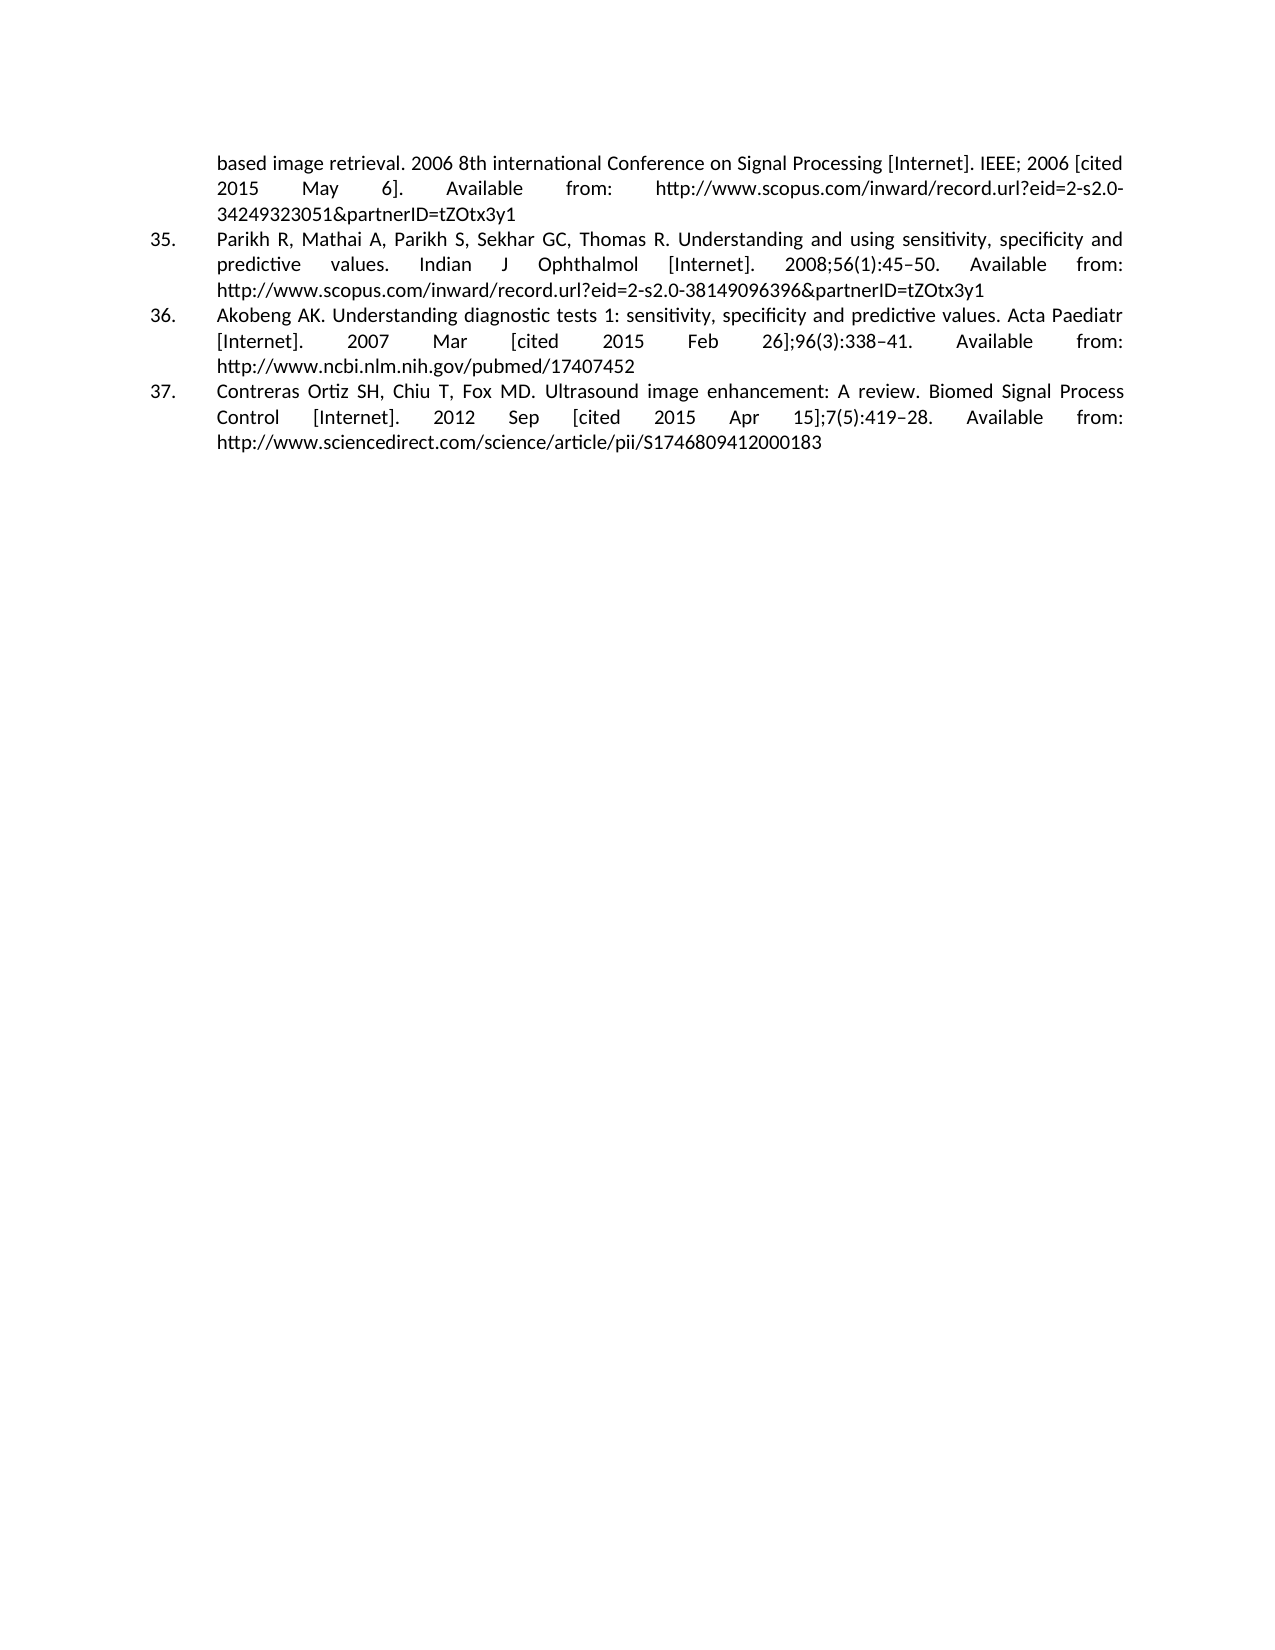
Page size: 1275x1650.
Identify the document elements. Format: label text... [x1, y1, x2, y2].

text 37. Contreras Ortiz SH, Chiu T, Fox MD. Ultrasound image enhancement: A review. Biomed Signal Process Control [Internet]. 2012 Sep [cited 2015 Apr 15];7(5):419–28. Available from: http://www.sciencedirect.com/science/article/pii/S1746809412000183 [150, 379, 1125, 455]
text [150, 150, 1125, 226]
text 35. Parikh R, Mathai A, Parikh S, Sekhar GC, Thomas R. Understanding and using sensitivity, specificity and predictive values. Indian J Ophthalmol [Internet]. 2008;56(1):45–50. Available from: http://www.scopus.com/inward/record.url?eid=2-s2.0-38149096396&partnerID=tZOtx3y1 [150, 226, 1125, 302]
text 36. Akobeng AK. Understanding diagnostic tests 1: sensitivity, specificity and predictive values. Acta Paediatr [Internet]. 2007 Mar [cited 2015 Feb 26];96(3):338–41. Available from: http://www.ncbi.nlm.nih.gov/pubmed/17407452 [150, 302, 1125, 379]
